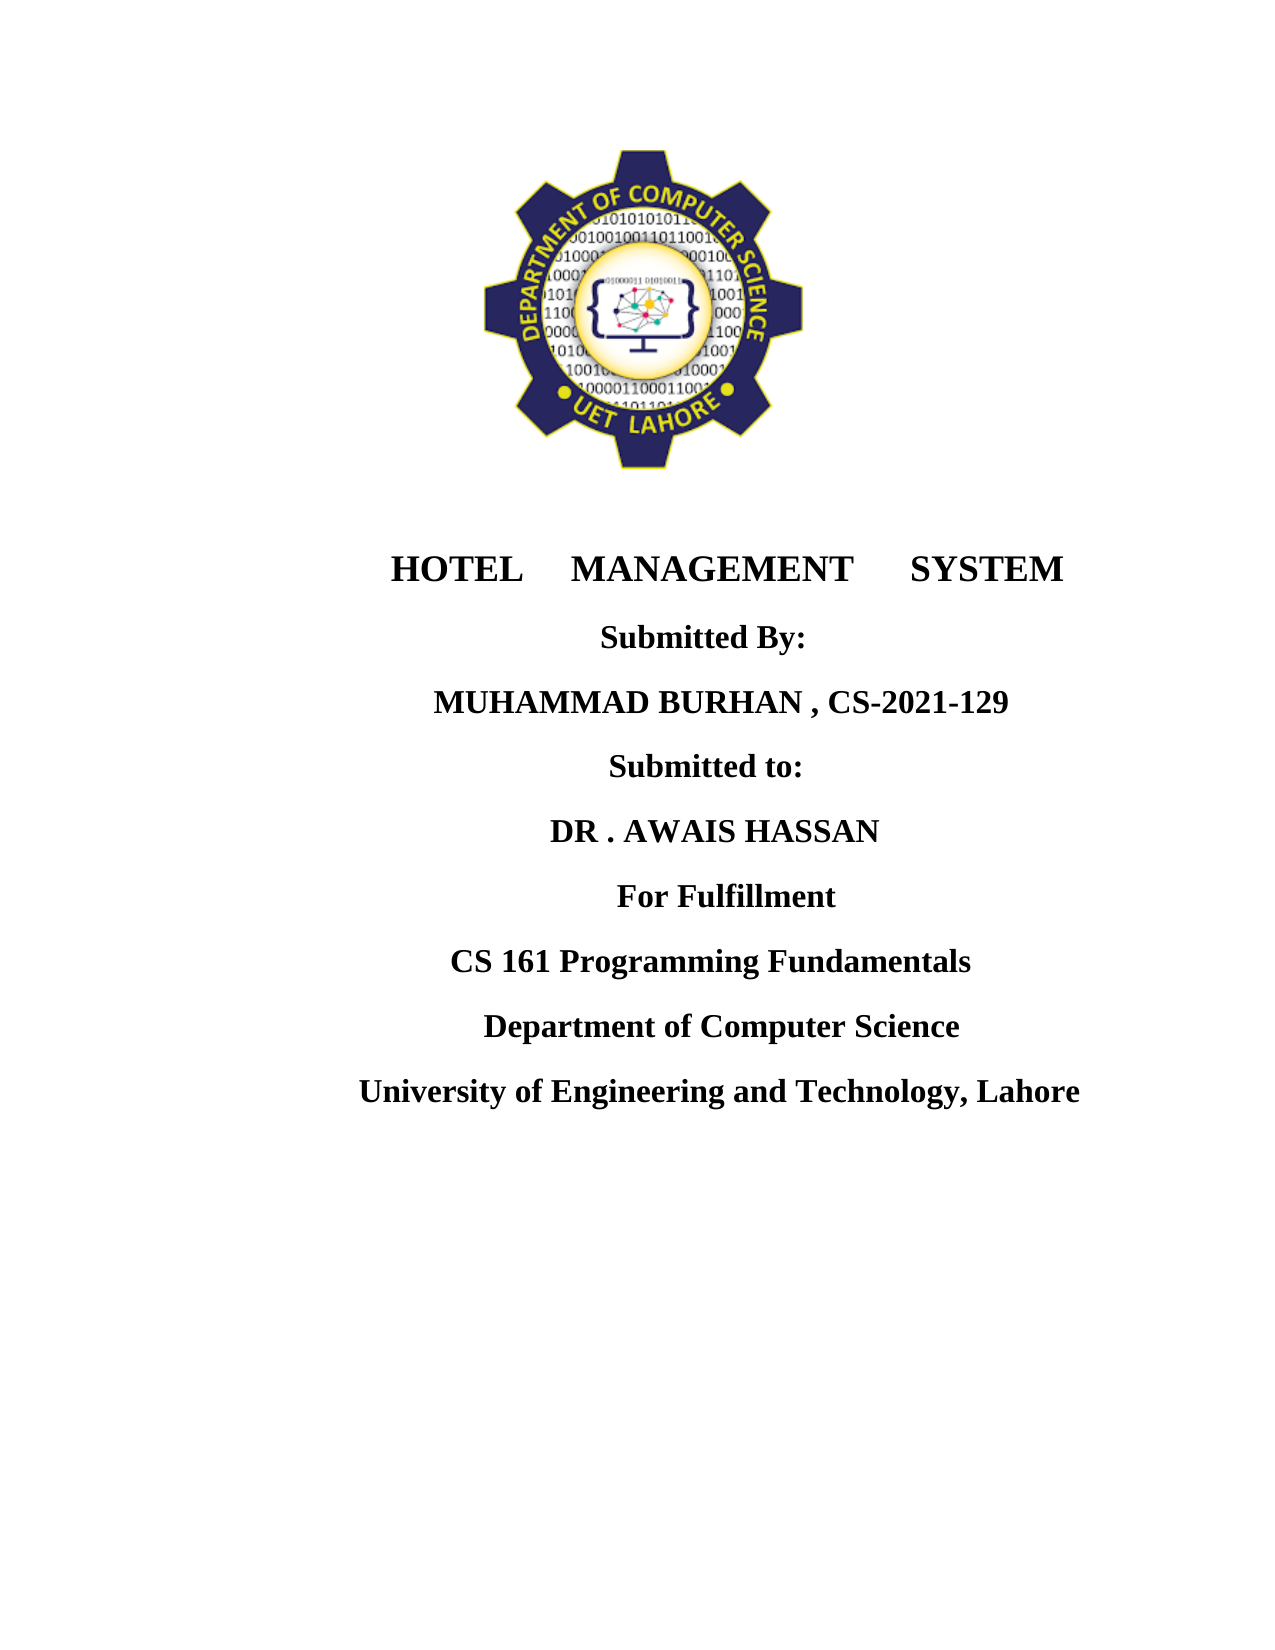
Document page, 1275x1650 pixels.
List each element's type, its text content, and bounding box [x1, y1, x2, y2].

text MUHAMMAD BURHAN , CS-2021-129 [150, 682, 1125, 720]
text Department of Computer Science [150, 1006, 1125, 1045]
text Submitted By: [150, 617, 1125, 655]
picture [483, 150, 804, 469]
text For Fulfillment [150, 877, 1125, 915]
text CS 161 Programming Fundamentals [150, 941, 1125, 980]
text HOTEL MANAGEMENT SYSTEM [150, 547, 1125, 590]
text DR . AWAIS HASSAN [150, 812, 1125, 850]
text Submitted to: [150, 747, 1125, 785]
text University of Engineering and Technology, Lahore [150, 1071, 1125, 1109]
